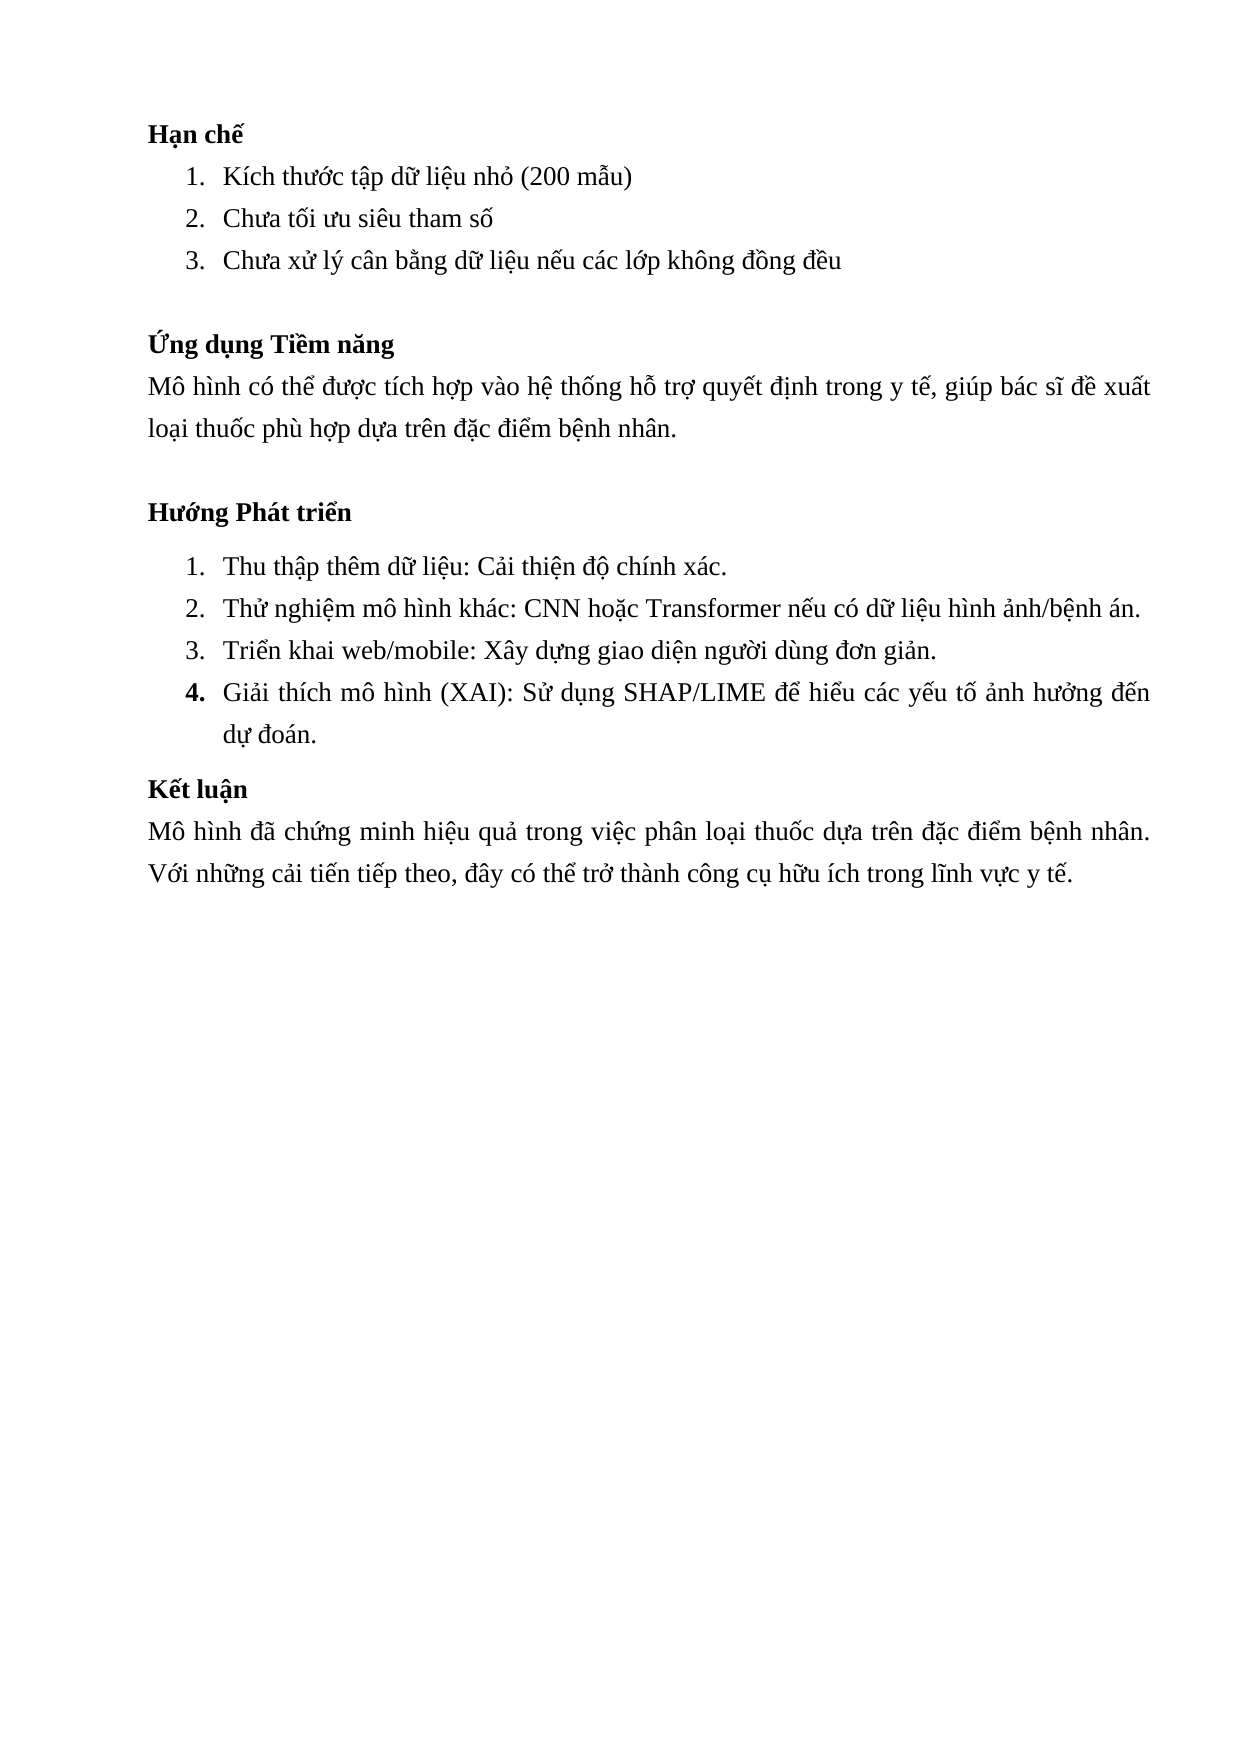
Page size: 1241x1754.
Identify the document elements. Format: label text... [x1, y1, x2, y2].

text Mô hình đã chứng minh hiệu quả trong việc phân loại thuốc dựa trên đặc điểm bệnh nhân. Với những cải tiến tiếp theo, đây có thể trở thành công cụ hữu ích trong lĩnh vực y tế. [148, 815, 1152, 888]
list Thử nghiệm mô hình khác: CNN hoặc Transformer nếu có dữ liệu hình ảnh/bệnh án. [185, 592, 1152, 623]
text Mô hình có thể được tích hợp vào hệ thống hỗ trợ quyết định trong y tế, giúp bác sĩ đề xuất loại thuốc phù hợp dựa trên đặc điểm bệnh nhân. [148, 370, 1152, 443]
text Hướng Phát triển [148, 496, 1152, 527]
list Chưa xử lý cân bằng dữ liệu nếu các lớp không đồng đều [185, 244, 1152, 275]
list Giải thích mô hình (XAI): Sử dụng SHAP/LIME để hiểu các yếu tố ảnh hưởng đến dự đoán. [185, 676, 1152, 749]
text Ứng dụng Tiềm năng [148, 328, 1152, 359]
list Chưa tối ưu siêu tham số [185, 202, 1152, 233]
list Triển khai web/mobile: Xây dựng giao diện người dùng đơn giản. [185, 634, 1152, 666]
text Kết luận [148, 773, 1152, 804]
list Thu thập thêm dữ liệu: Cải thiện độ chính xác. [185, 550, 1152, 582]
list Kích thước tập dữ liệu nhỏ (200 mẫu) [185, 160, 1152, 191]
text Hạn chế [148, 118, 1152, 149]
